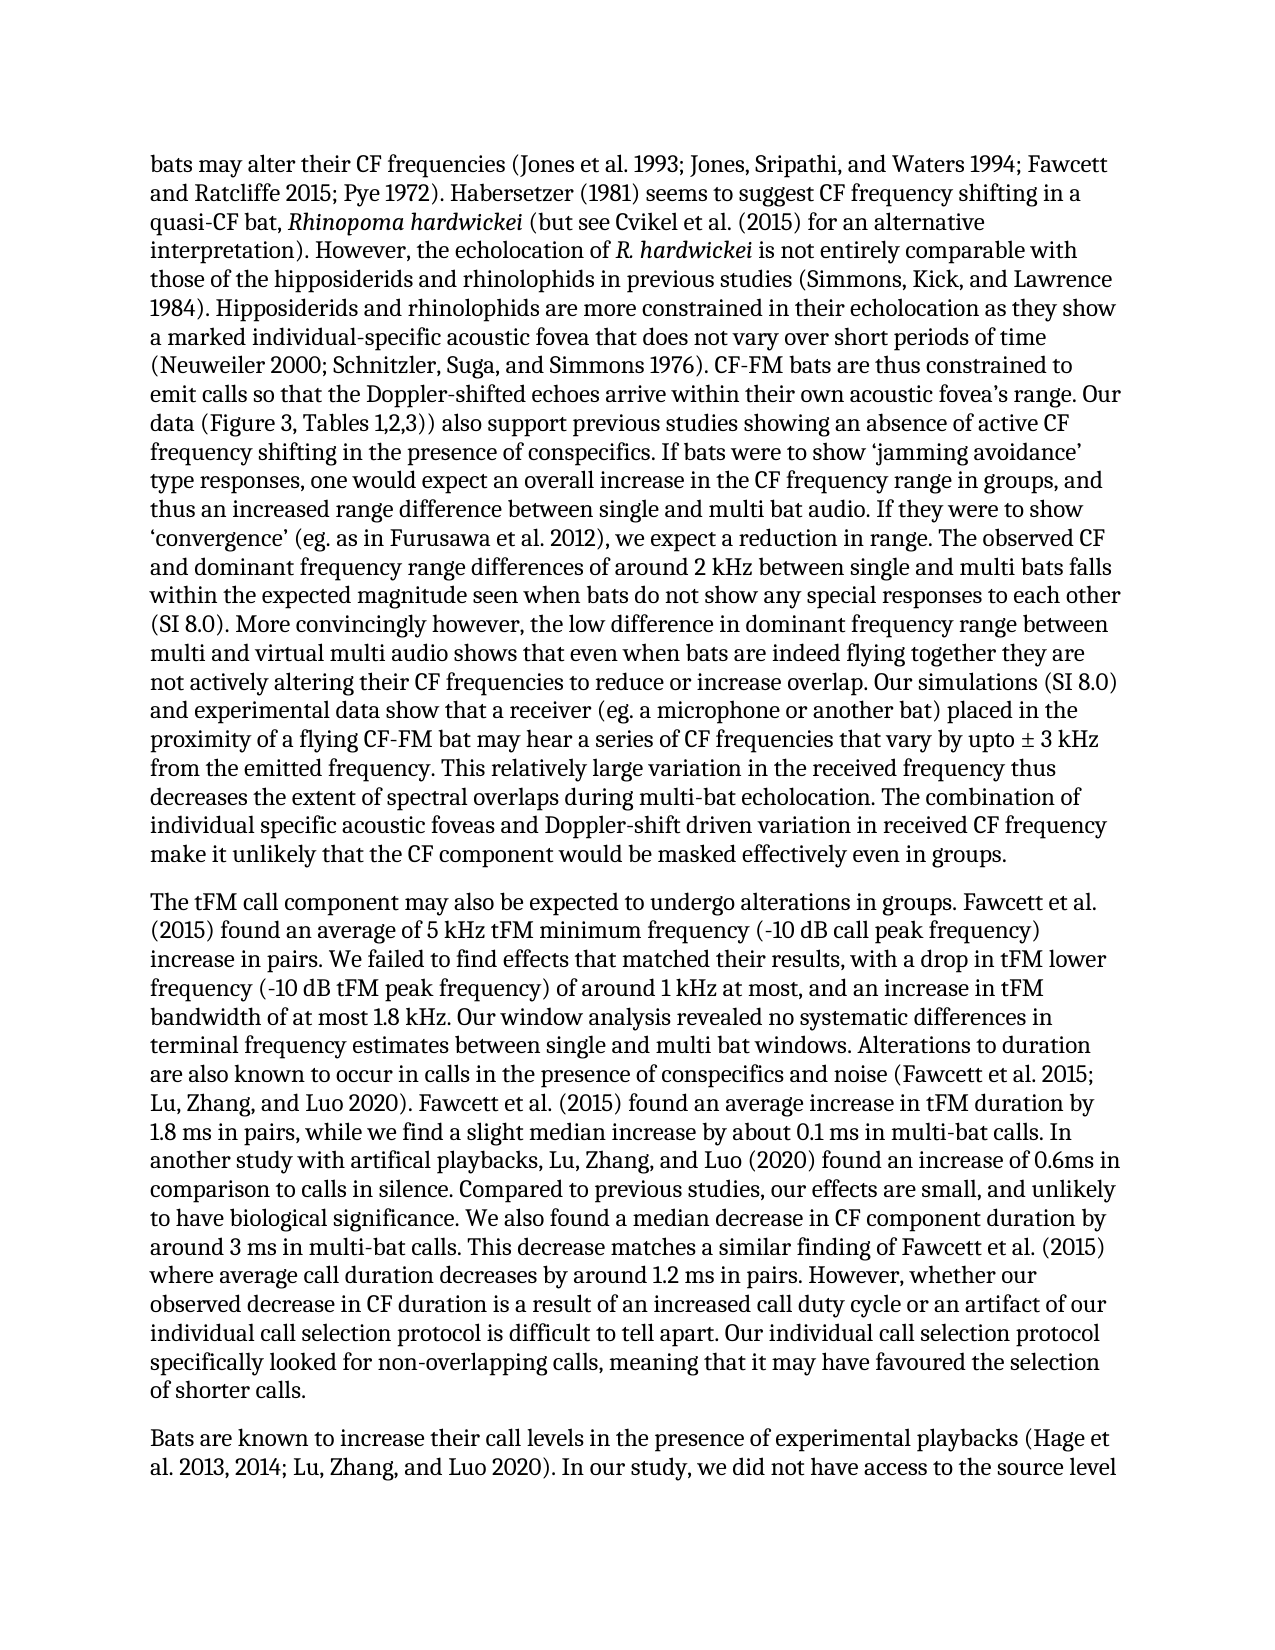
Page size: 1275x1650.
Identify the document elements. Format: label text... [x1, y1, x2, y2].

text The tFM call component may also be expected to undergo alterations in groups. Fawcett et al. (2015) found an average of 5 kHz tFM minimum frequency (-10 dB call peak frequency) increase in pairs. We failed to find effects that matched their results, with a drop in tFM lower frequency (-10 dB tFM peak frequency) of around 1 kHz at most, and an increase in tFM bandwidth of at most 1.8 kHz. Our window analysis revealed no systematic differences in terminal frequency estimates between single and multi bat windows. Alterations to duration are also known to occur in calls in the presence of conspecifics and noise (Fawcett et al. 2015; Lu, Zhang, and Luo 2020). Fawcett et al. (2015) found an average increase in tFM duration by 1.8 ms in pairs, while we find a slight median increase by about 0.1 ms in multi-bat calls. In another study with artifical playbacks, Lu, Zhang, and Luo (2020) found an increase of 0.6ms in comparison to calls in silence. Compared to previous studies, our effects are small, and unlikely to have biological significance. We also found a median decrease in CF component duration by around 3 ms in multi-bat calls. This decrease matches a similar finding of Fawcett et al. (2015) where average call duration decreases by around 1.2 ms in pairs. However, whether our observed decrease in CF duration is a result of an increased call duty cycle or an artifact of our individual call selection protocol is difficult to tell apart. Our individual call selection protocol specifically looked for non-overlapping calls, meaning that it may have favoured the selection of shorter calls. [150, 887, 1125, 1405]
